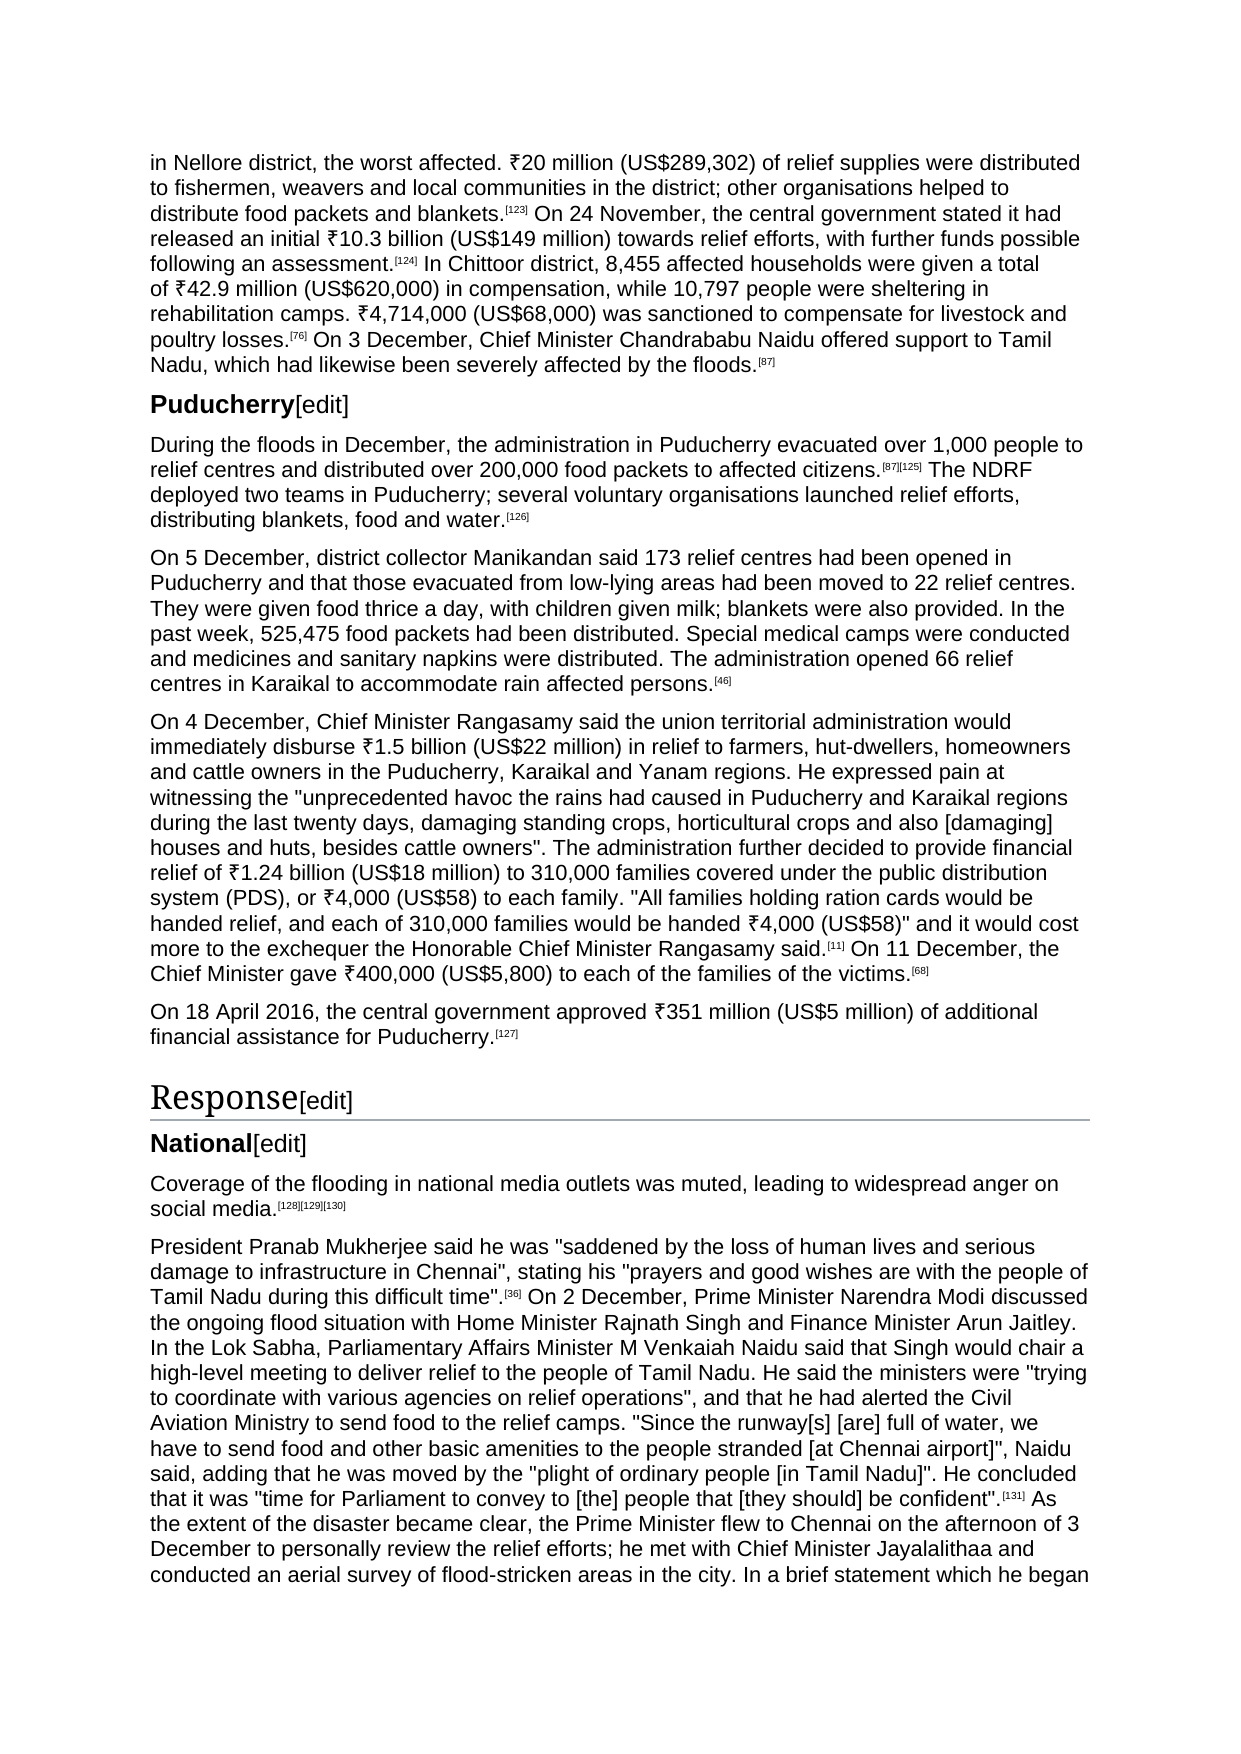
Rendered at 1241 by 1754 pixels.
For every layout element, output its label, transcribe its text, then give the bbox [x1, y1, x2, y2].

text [150, 150, 1090, 377]
text On 4 December, Chief Minister Rangasamy said the union territorial administration would immediately disburse ₹1.5 billion (US$22 million) in relief to farmers, hut-dwellers, homeowners and cattle owners in the Puducherry, Karaikal and Yanam regions. He expressed pain at witnessing the "unprecedented havoc the rains had caused in Puducherry and Karaikal regions during the last twenty days, damaging standing crops, horticultural crops and also [damaging] houses and huts, besides cattle owners". The administration further decided to provide financial relief of ₹1.24 billion (US$18 million) to 310,000 families covered under the public distribution system (PDS), or ₹4,000 (US$58) to each family. "All families holding ration cards would be handed relief, and each of 310,000 families would be handed ₹4,000 (US$58)" and it would cost more to the exchequer the Honorable Chief Minister Rangasamy said.[11] On 11 December, the Chief Minister gave ₹400,000 (US$5,800) to each of the families of the victims.[68] [150, 709, 1090, 986]
text National[edit] [150, 1128, 1090, 1158]
text On 18 April 2016, the central government approved ₹351 million (US$5 million) of additional financial assistance for Puducherry.[127] [150, 999, 1090, 1049]
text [150, 1234, 1090, 1587]
text During the floods in December, the administration in Puducherry evacuated over 1,000 people to relief centres and distributed over 200,000 food packets to affected citizens.[87][125] The NDRF deployed two teams in Puducherry; several voluntary organisations launched relief efforts, distributing blankets, food and water.[126] [150, 432, 1090, 533]
text Puducherry[edit] [150, 389, 1090, 419]
text Response[edit] [150, 1074, 1090, 1119]
text On 5 December, district collector Manikandan said 173 relief centres had been opened in Puducherry and that those evacuated from low-lying areas had been moved to 22 relief centres. They were given food thrice a day, with children given milk; blankets were also provided. In the past week, 525,475 food packets had been distributed. Special medical camps were conducted and medicines and sanitary napkins were distributed. The administration opened 66 relief centres in Karaikal to accommodate rain affected persons.[46] [150, 545, 1090, 696]
text Coverage of the flooding in national media outlets was muted, leading to widespread anger on social media.[128][129][130] [150, 1171, 1090, 1221]
